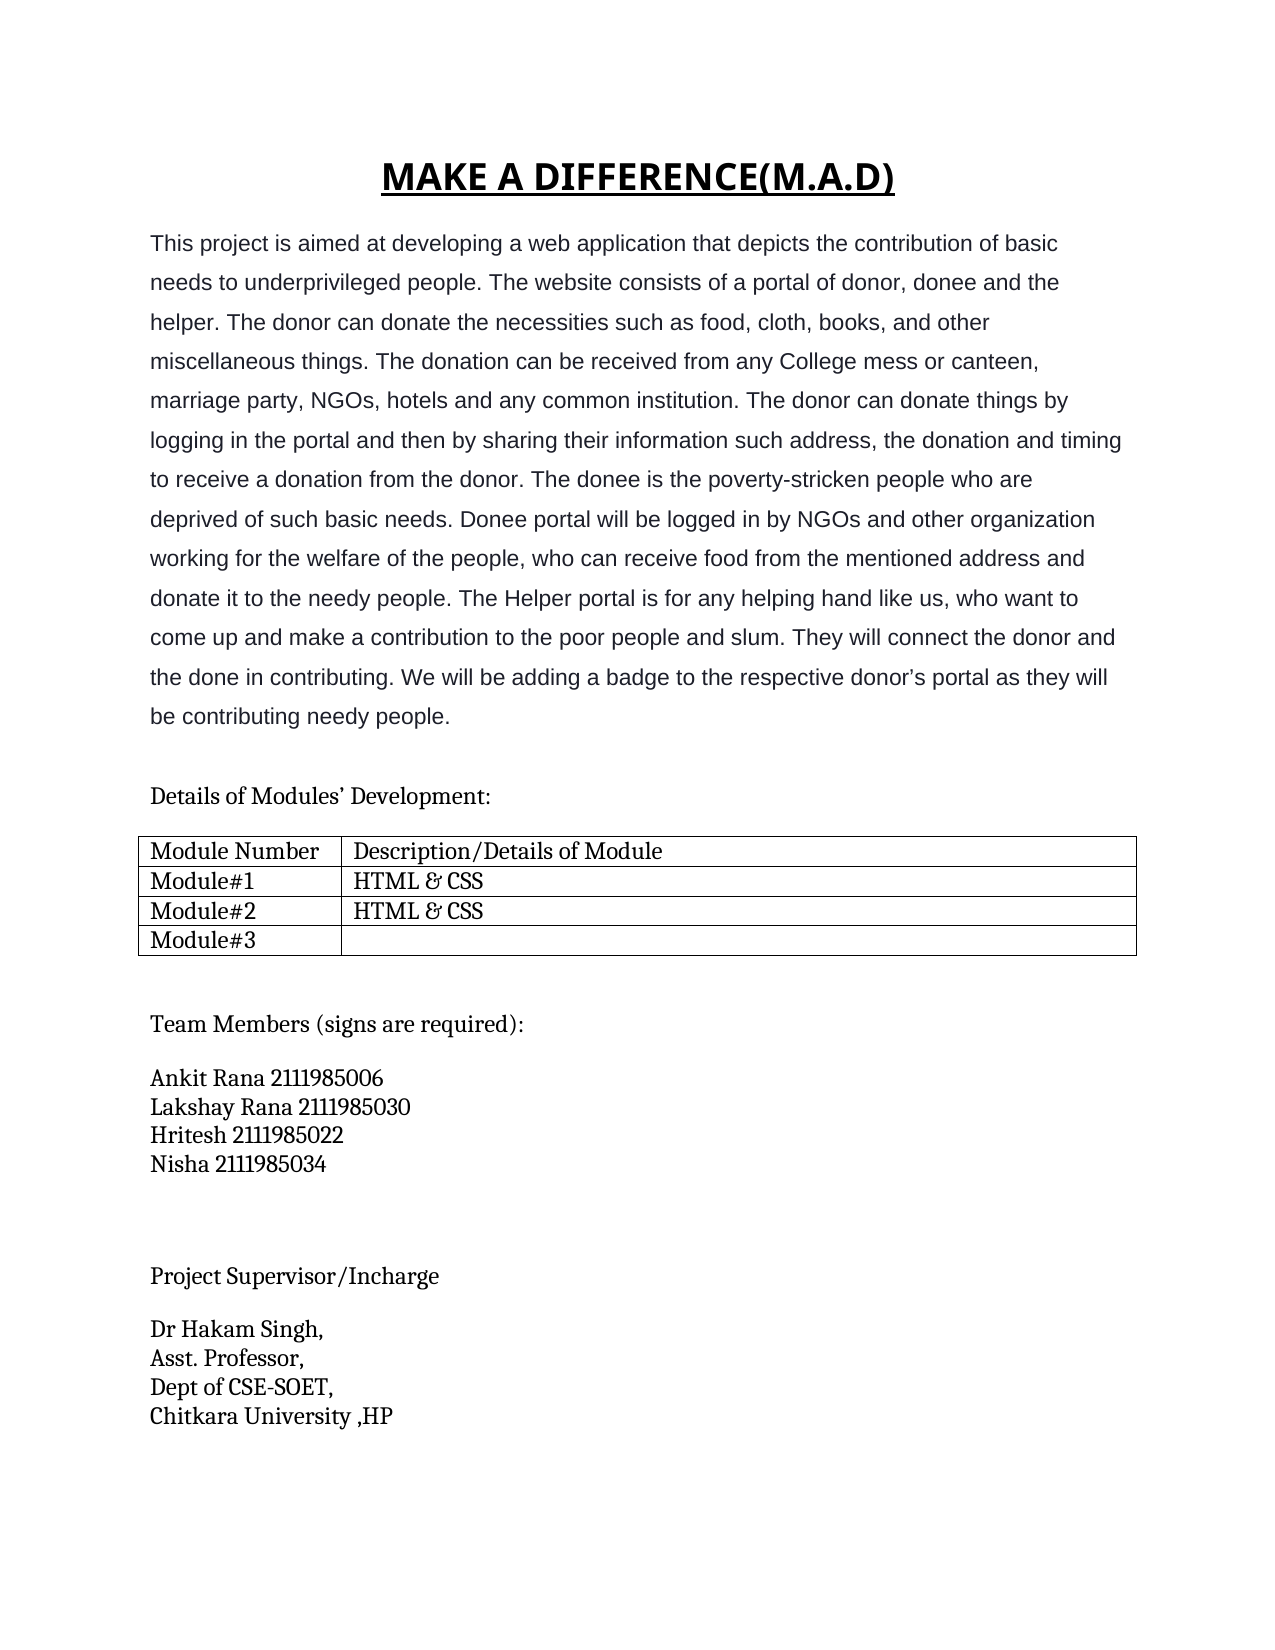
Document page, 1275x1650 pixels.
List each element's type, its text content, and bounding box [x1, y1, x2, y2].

text Dept of CSE-SOET, [150, 1373, 1125, 1402]
text MAKE A DIFFERENCE(M.A.D) [150, 150, 1125, 201]
text Nisha 2111985034 [150, 1150, 1125, 1179]
text Asst. Professor, [150, 1344, 1125, 1373]
table_cell [342, 926, 1136, 955]
text Dr Hakam Singh, [150, 1315, 1125, 1344]
text Project Supervisor/Incharge [150, 1262, 1125, 1290]
table_cell Module#3 [139, 926, 341, 955]
table_cell Module#1 [139, 867, 341, 896]
table_header Description/Details of Module [342, 837, 1136, 866]
text Hritesh 2111985022 [150, 1121, 1125, 1150]
table_cell Module#2 [139, 897, 341, 925]
list This project is aimed at developing a web application that depicts the contribution of basic needs to underprivileged people. The website consists of a portal of donor, donee and the helper. The donor can donate the necessities such as food, cloth, books, and other miscellaneous things. The donation can be received from any College mess or canteen, marriage party, NGOs, hotels and any common institution. The donor can donate things by logging in the portal and then by sharing their information such address, the donation and timing to receive a donation from the donor. The donee is the poverty-stricken people who are deprived of such basic needs. Donee portal will be logged in by NGOs and other organization working for the welfare of the people, who can receive food from the mentioned address and donate it to the needy people. The Helper portal is for any helping hand like us, who want to come up and make a contribution to the poor people and slum. They will connect the donor and the done in contributing. We will be adding a badge to the respective donor’s portal as they will be contributing needy people. [150, 229, 1125, 729]
table_cell HTML & CSS [342, 867, 1136, 896]
text Team Members (signs are required): [150, 1010, 1125, 1039]
table_header Module Number [139, 837, 341, 866]
text Lakshay Rana 2111985030 [150, 1093, 1125, 1121]
text Ankit Rana 2111985006 [150, 1064, 1125, 1093]
text Details of Modules’ Development: [150, 782, 1125, 811]
table_cell HTML & CSS [342, 897, 1136, 925]
text Chitkara University ,HP [150, 1402, 1125, 1459]
